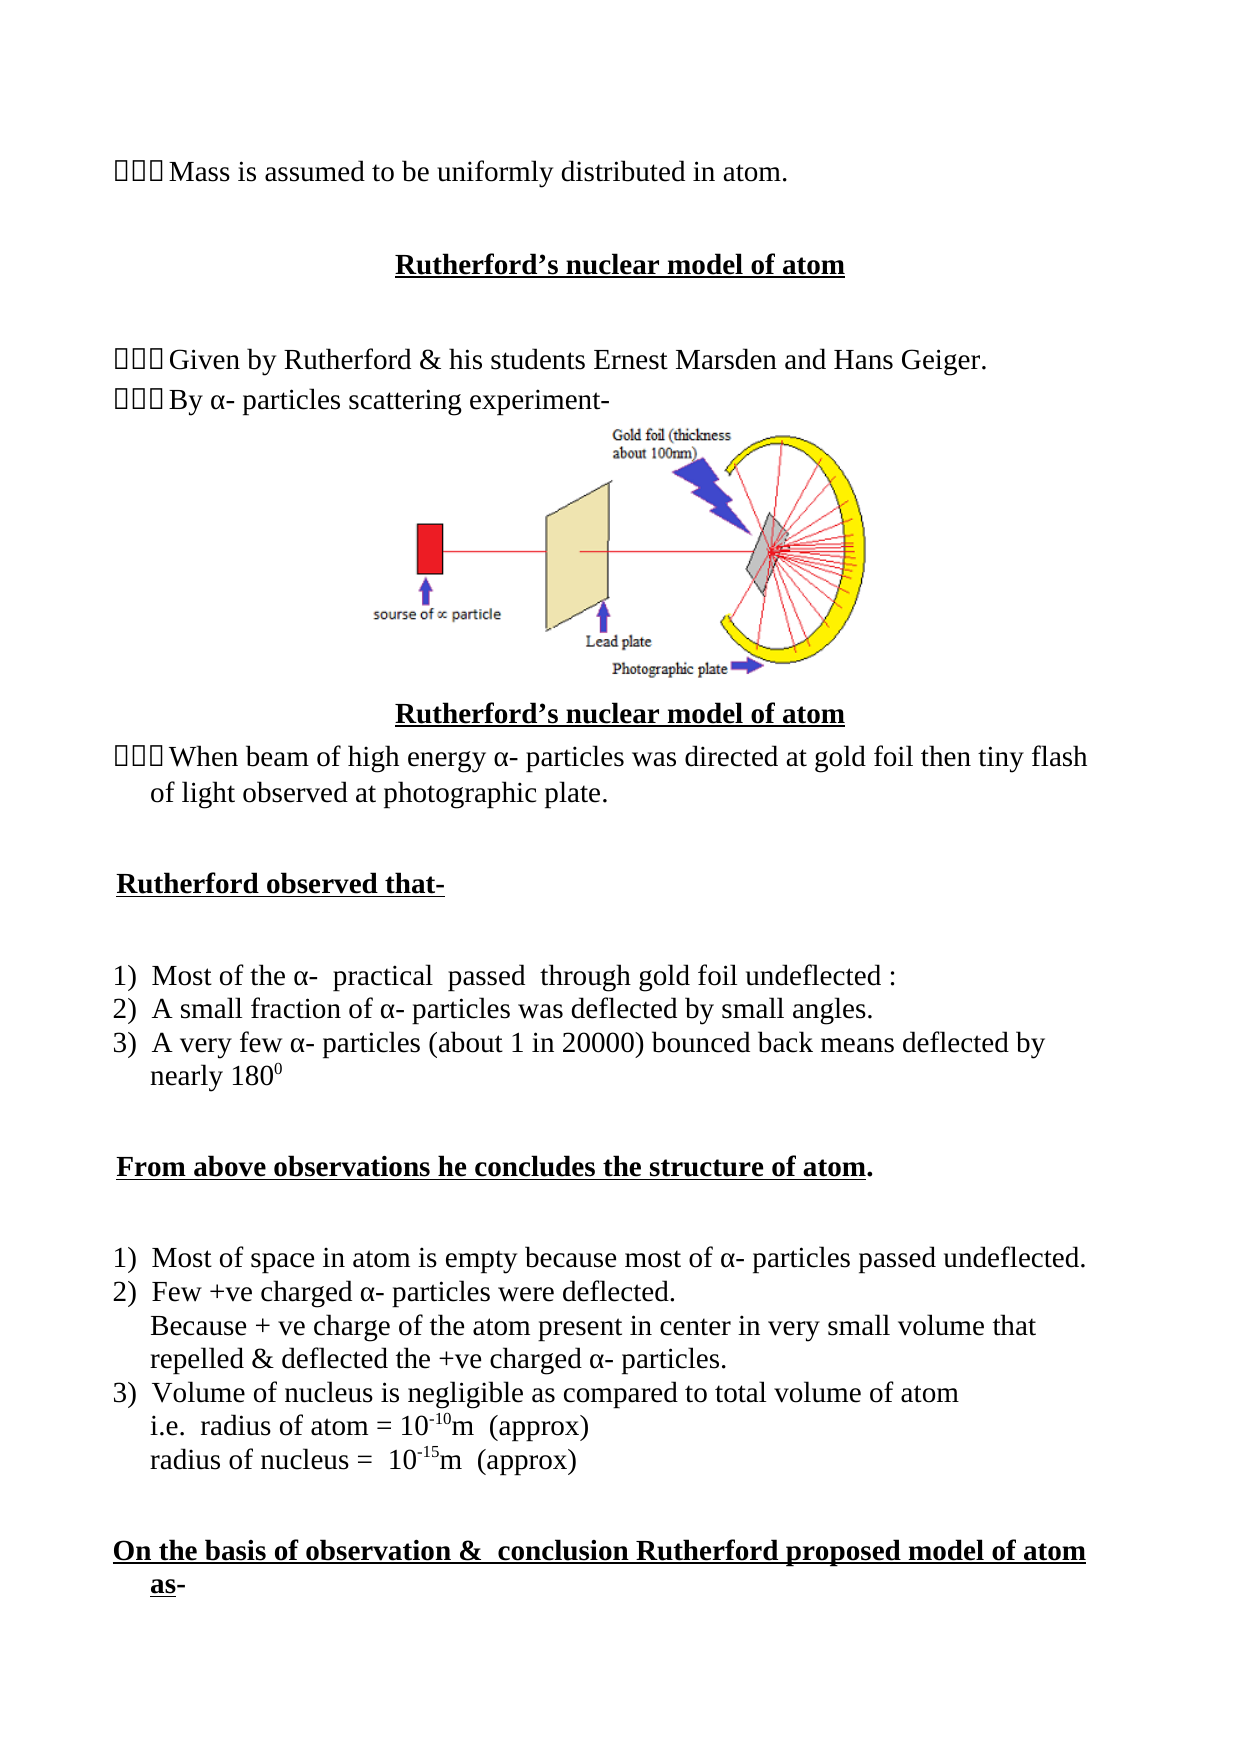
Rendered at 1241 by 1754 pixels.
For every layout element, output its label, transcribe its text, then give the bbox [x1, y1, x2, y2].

text i.e. radius of atom = 10-10m (approx) [150, 1408, 1090, 1442]
text Rutherford observed that- [112, 867, 1090, 900]
table_cell Rutherford’s nuclear model of atom [362, 690, 878, 736]
text Rutherford’s nuclear model of atom [150, 247, 1090, 281]
text On the basis of observation & conclusion Rutherford proposed model of atom as- [112, 1533, 1090, 1600]
text From above observations he concludes the structure of atom. [112, 1149, 1090, 1183]
text  By α- particles scattering experiment- [112, 378, 1090, 418]
text  Given by Rutherford & his students Ernest Marsden and Hans Geiger. [112, 338, 1090, 378]
text 1) Most of space in atom is empty because most of α- particles passed undeflected. [112, 1241, 1090, 1274]
text 2) Few +ve charged α- particles were deflected. [112, 1274, 1090, 1308]
text 1) Most of the α- practical passed through gold foil undeflected : [112, 958, 1090, 991]
text Because + ve charge of the atom present in center in very small volume that repelled & deflected the +ve charged α- particles. [150, 1308, 1090, 1375]
text  Mass is assumed to be uniformly distributed in atom. [112, 150, 1090, 190]
table_header [362, 418, 878, 690]
text 2) A small fraction of α- particles was deflected by small angles. [112, 991, 1090, 1025]
text 3) Volume of nucleus is negligible as compared to total volume of atom [112, 1375, 1090, 1408]
text radius of nucleus = 10-15m (approx) [150, 1442, 1090, 1475]
text 3) A very few α- particles (about 1 in 20000) bounced back means deflected by nearly 1800 [112, 1025, 1090, 1092]
text  When beam of high energy α- particles was directed at gold foil then tiny flash of light observed at photographic plate. [112, 736, 1090, 809]
picture [370, 424, 870, 684]
